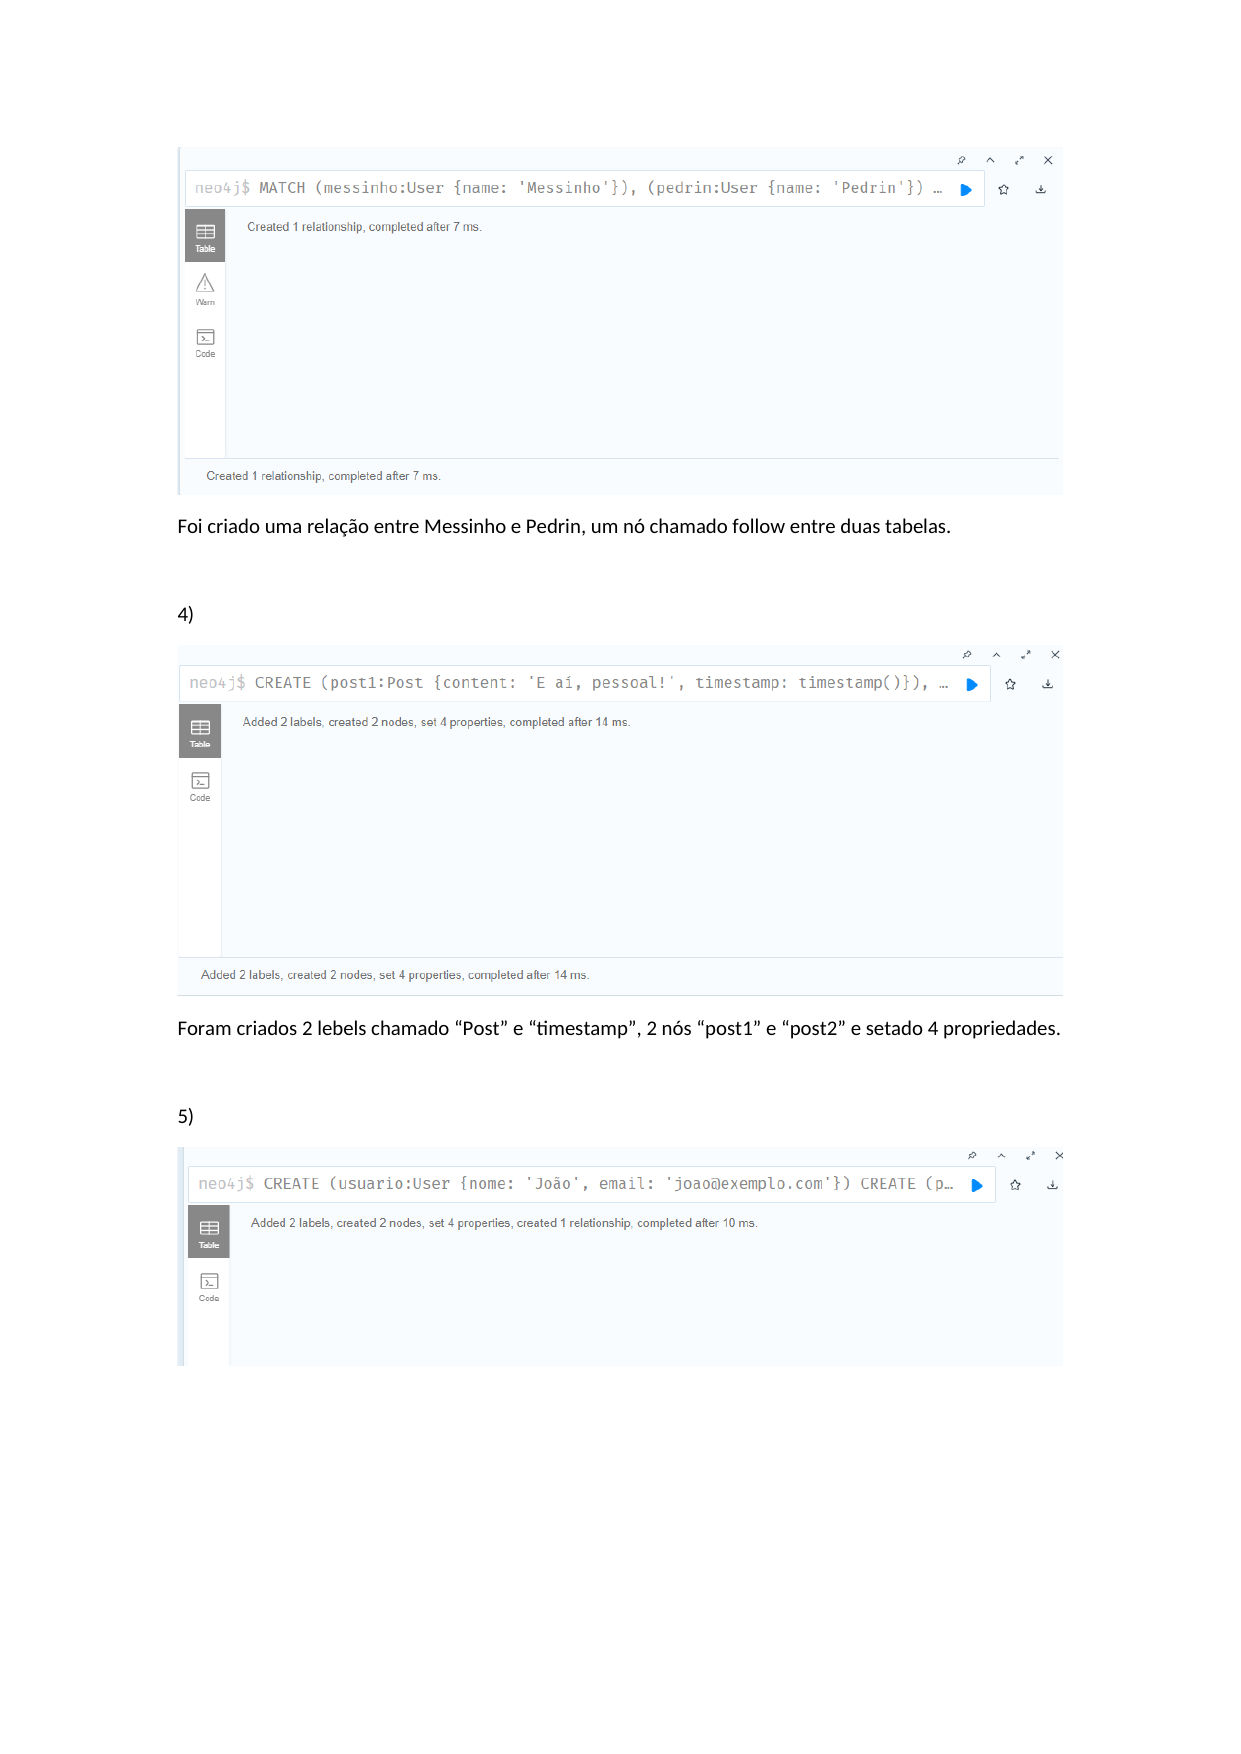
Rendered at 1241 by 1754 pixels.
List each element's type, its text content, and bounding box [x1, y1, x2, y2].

text Foi criado uma relação entre Messinho e Pedrin, um nó chamado follow entre duas tabelas. [177, 513, 1063, 539]
picture [177, 147, 1063, 495]
text 4) [177, 602, 1063, 627]
text 5) [177, 1103, 1063, 1128]
text Foram criados 2 lebels chamado “Post” e “timestamp”, 2 nós “post1” e “post2” e setado 4 propriedades. [177, 1015, 1063, 1040]
picture [177, 645, 1063, 996]
picture [177, 1147, 1063, 1366]
